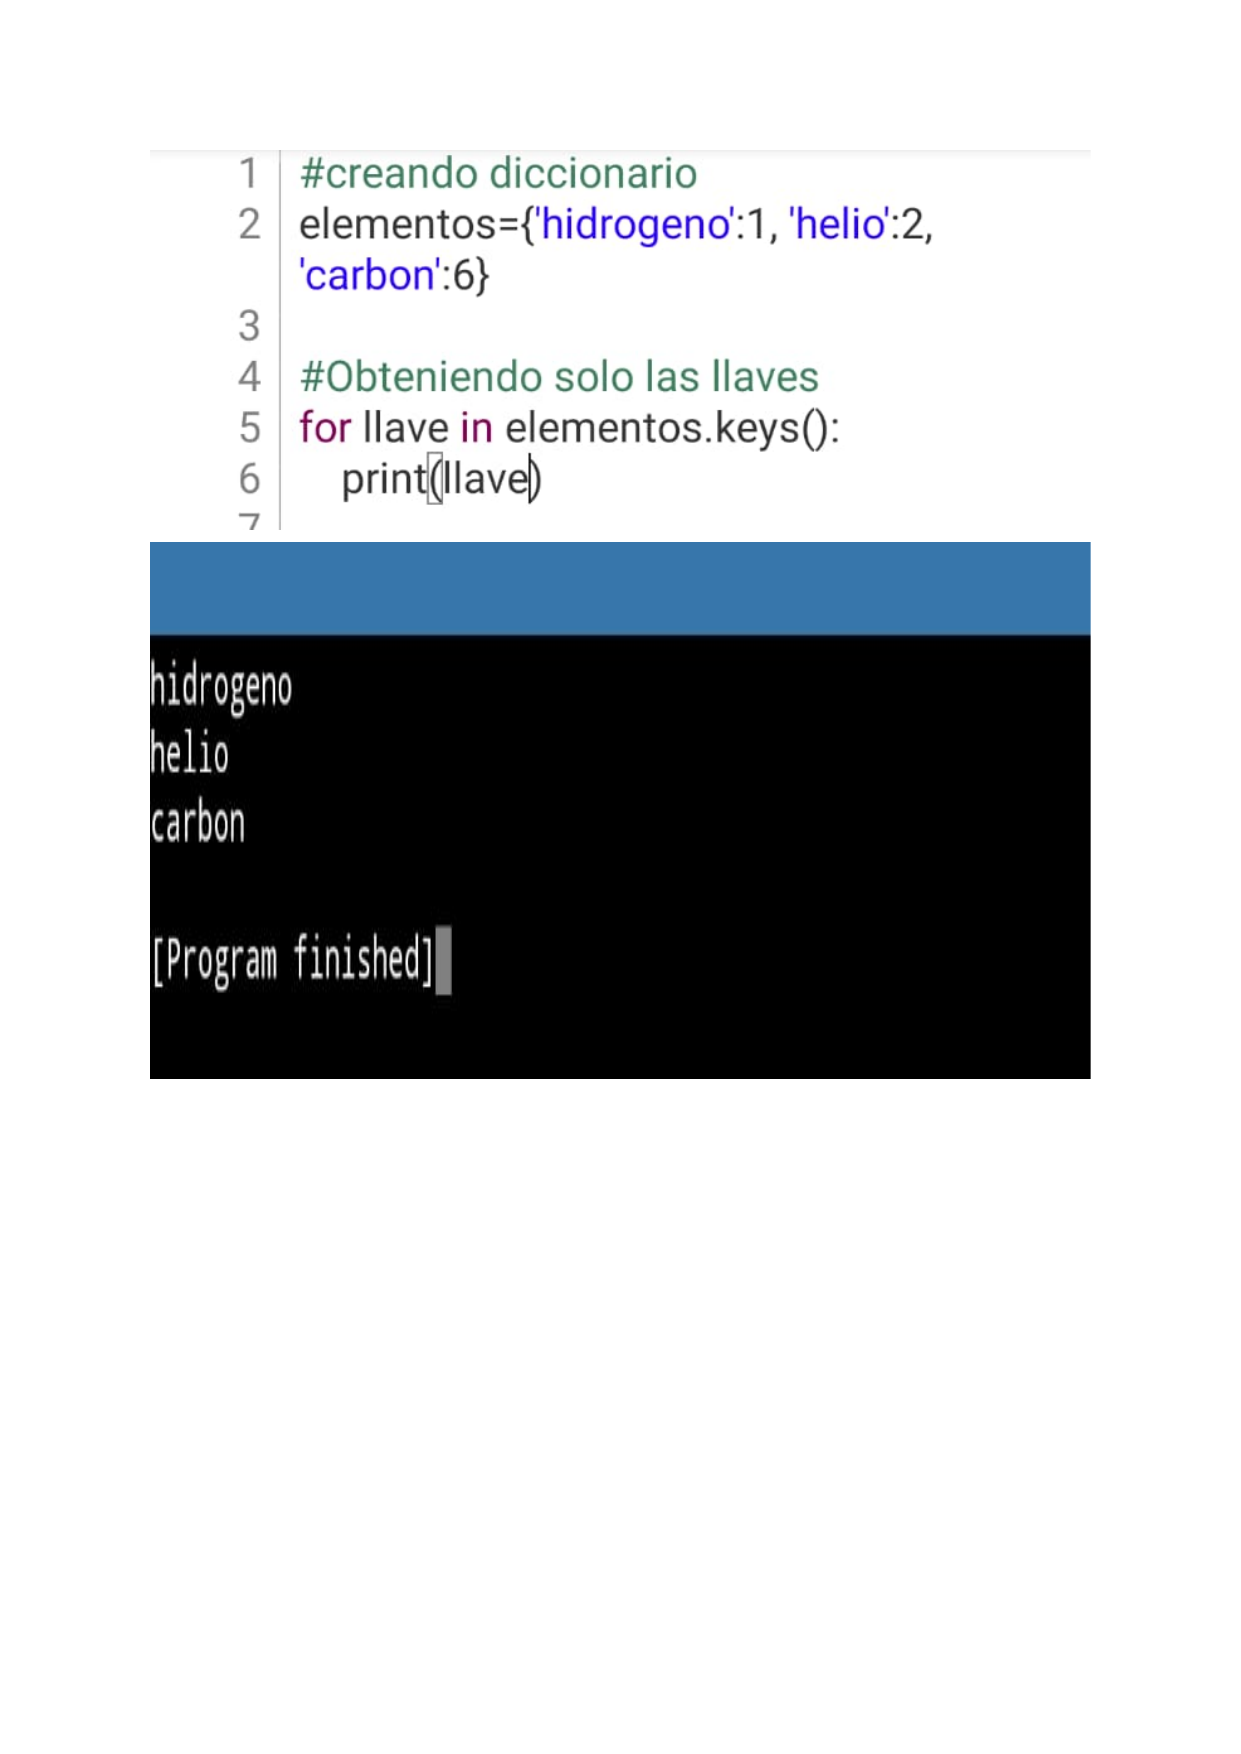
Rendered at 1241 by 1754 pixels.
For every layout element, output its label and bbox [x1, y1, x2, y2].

picture [150, 150, 1091, 530]
picture [150, 542, 1091, 1079]
